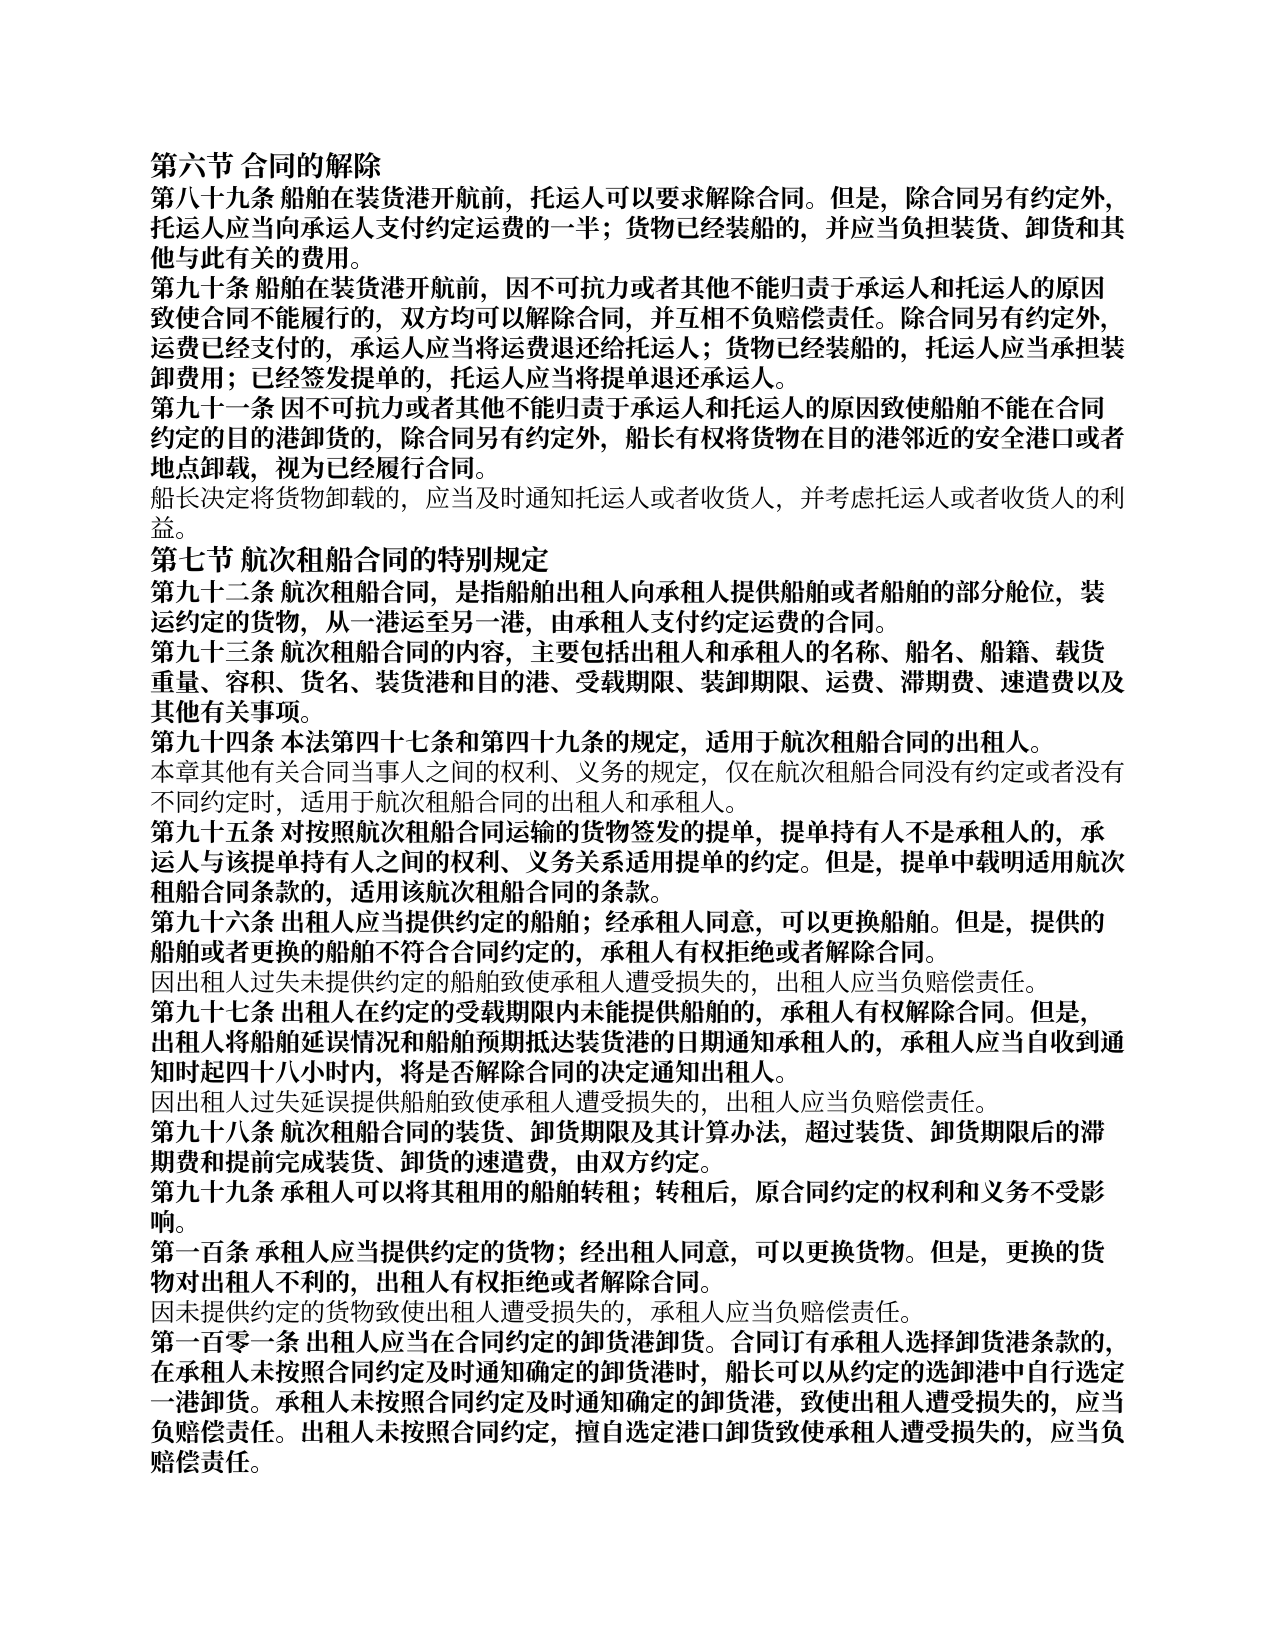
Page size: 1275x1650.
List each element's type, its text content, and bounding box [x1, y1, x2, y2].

subtitle 第一百零一条 出租人应当在合同约定的卸货港卸货。合同订有承租人选择卸货港条款的，在承租人未按照合同约定及时通知确定的卸货港时，船长可以从约定的选卸港中自行选定一港卸货。承租人未按照合同约定及时通知确定的卸货港，致使出租人遭受损失的，应当负赔偿责任。出租人未按照合同约定，擅自选定港口卸货致使承租人遭受损失的，应当负赔偿责任。 [150, 1327, 1125, 1477]
text 因出租人过失延误提供船舶致使承租人遭受损失的，出租人应当负赔偿责任。 [150, 1087, 1125, 1117]
subtitle 第九十九条 承租人可以将其租用的船舶转租；转租后，原合同约定的权利和义务不受影响。 [150, 1177, 1125, 1237]
subtitle 第九十三条 航次租船合同的内容，主要包括出租人和承租人的名称、船名、船籍、载货重量、容积、货名、装货港和目的港、受载期限、装卸期限、运费、滞期费、速遣费以及其他有关事项。 [150, 637, 1125, 727]
text 本章其他有关合同当事人之间的权利、义务的规定，仅在航次租船合同没有约定或者没有不同约定时，适用于航次租船合同的出租人和承租人。 [150, 757, 1125, 817]
subtitle 第九十六条 出租人应当提供约定的船舶；经承租人同意，可以更换船舶。但是，提供的船舶或者更换的船舶不符合合同约定的，承租人有权拒绝或者解除合同。 [150, 907, 1125, 967]
subtitle 第九十一条 因不可抗力或者其他不能归责于承运人和托运人的原因致使船舶不能在合同约定的目的港卸货的，除合同另有约定外，船长有权将货物在目的港邻近的安全港口或者地点卸载，视为已经履行合同。 [150, 394, 1125, 484]
subtitle 第九十五条 对按照航次租船合同运输的货物签发的提单，提单持有人不是承租人的，承运人与该提单持有人之间的权利、义务关系适用提单的约定。但是，提单中载明适用航次租船合同条款的，适用该航次租船合同的条款。 [150, 817, 1125, 907]
subtitle 第九十二条 航次租船合同，是指船舶出租人向承租人提供船舶或者船舶的部分舱位，装运约定的货物，从一港运至另一港，由承租人支付约定运费的合同。 [150, 577, 1125, 637]
subtitle 第八十九条 船舶在装货港开航前，托运人可以要求解除合同。但是，除合同另有约定外，托运人应当向承运人支付约定运费的一半；货物已经装船的，并应当负担装货、卸货和其他与此有关的费用。 [150, 184, 1125, 274]
subtitle 第九十条 船舶在装货港开航前，因不可抗力或者其他不能归责于承运人和托运人的原因致使合同不能履行的，双方均可以解除合同，并互相不负赔偿责任。除合同另有约定外，运费已经支付的，承运人应当将运费退还给托运人；货物已经装船的，托运人应当承担装卸费用；已经签发提单的，托运人应当将提单退还承运人。 [150, 274, 1125, 394]
subtitle 第九十八条 航次租船合同的装货、卸货期限及其计算办法，超过装货、卸货期限后的滞期费和提前完成装货、卸货的速遣费，由双方约定。 [150, 1117, 1125, 1177]
subtitle 第七节 航次租船合同的特别规定 [150, 544, 1125, 577]
text 因出租人过失未提供约定的船舶致使承租人遭受损失的，出租人应当负赔偿责任。 [150, 967, 1125, 997]
subtitle 第一百条 承租人应当提供约定的货物；经出租人同意，可以更换货物。但是，更换的货物对出租人不利的，出租人有权拒绝或者解除合同。 [150, 1237, 1125, 1297]
subtitle 第六节 合同的解除 [150, 150, 1125, 184]
subtitle 第九十四条 本法第四十七条和第四十九条的规定，适用于航次租船合同的出租人。 [150, 727, 1125, 757]
subtitle 第九十七条 出租人在约定的受载期限内未能提供船舶的，承租人有权解除合同。但是，出租人将船舶延误情况和船舶预期抵达装货港的日期通知承租人的，承租人应当自收到通知时起四十八小时内，将是否解除合同的决定通知出租人。 [150, 997, 1125, 1087]
text 船长决定将货物卸载的，应当及时通知托运人或者收货人，并考虑托运人或者收货人的利益。 [150, 484, 1125, 544]
text 因未提供约定的货物致使出租人遭受损失的，承租人应当负赔偿责任。 [150, 1297, 1125, 1327]
